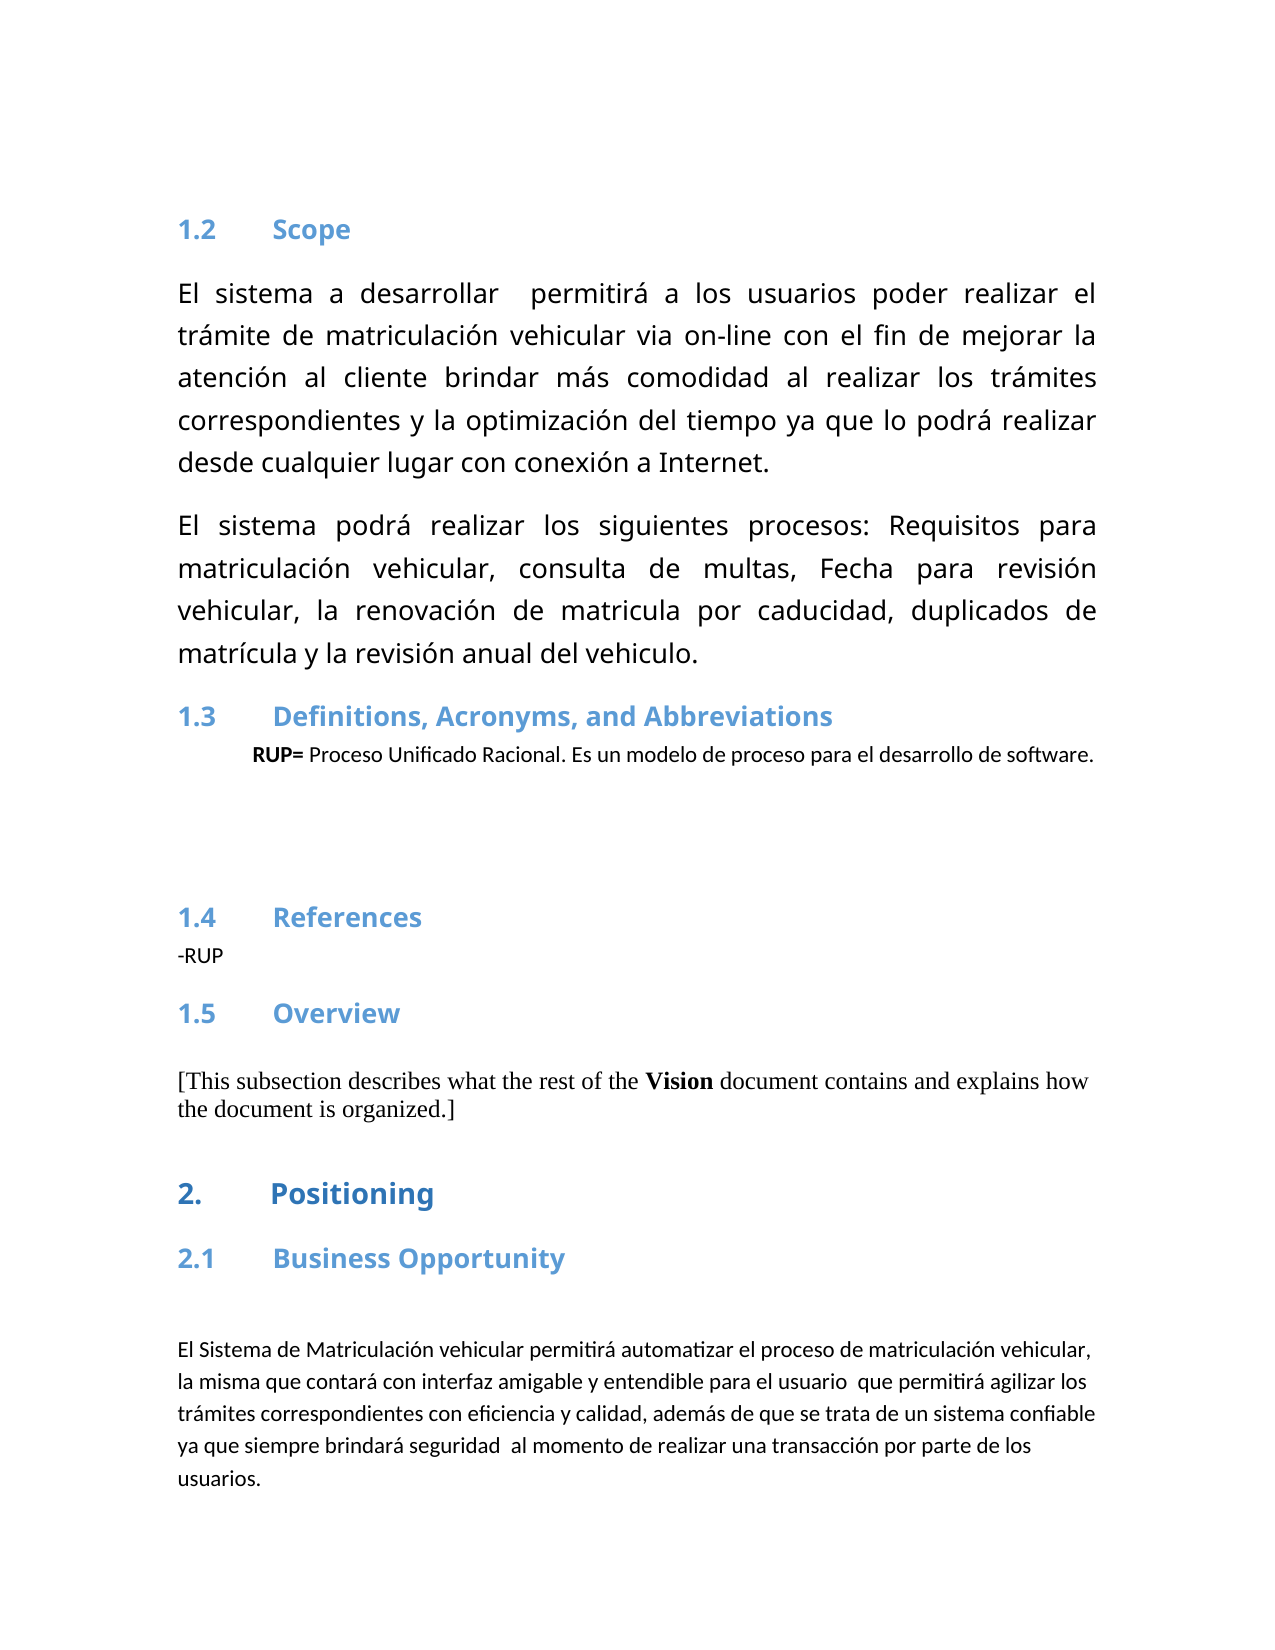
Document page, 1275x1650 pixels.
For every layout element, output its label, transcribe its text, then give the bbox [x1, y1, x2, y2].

subtitle 1.4 References [177, 899, 1098, 936]
text RUP= Proceso Unificado Racional. Es un modelo de proceso para el desarrollo de software. [252, 740, 1098, 768]
text [This subsection describes what the rest of the Vision document contains and explains how the document is organized.] [177, 1066, 1098, 1123]
subtitle El sistema a desarrollar permitirá a los usuarios poder realizar el trámite de matriculación vehicular via on-line con el fin de mejorar la atención al cliente brindar más comodidad al realizar los trámites correspondientes y la optimización del tiempo ya que lo podrá realizar desde cualquier lugar con conexión a Internet. [177, 274, 1098, 481]
subtitle 1.2 Scope [177, 211, 1098, 248]
subtitle 2.1 Business Opportunity [177, 1240, 1098, 1277]
subtitle 1.5 Overview [177, 994, 1098, 1031]
subtitle 2. Positioning [177, 1173, 1098, 1213]
text -RUP [177, 941, 1098, 969]
subtitle 1.3 Definitions, Acronyms, and Abbreviations [177, 697, 1098, 734]
text El Sistema de Matriculación vehicular permitirá automatizar el proceso de matriculación vehicular, la misma que contará con interfaz amigable y entendible para el usuario que permitirá agilizar los trámites correspondientes con eficiencia y calidad, además de que se trata de un sistema confiable ya que siempre brindará seguridad al momento de realizar una transacción por parte de los usuarios. [177, 1335, 1098, 1492]
subtitle El sistema podrá realizar los siguientes procesos: Requisitos para matriculación vehicular, consulta de multas, Fecha para revisión vehicular, la renovación de matricula por caducidad, duplicados de matrícula y la revisión anual del vehiculo. [177, 507, 1098, 671]
